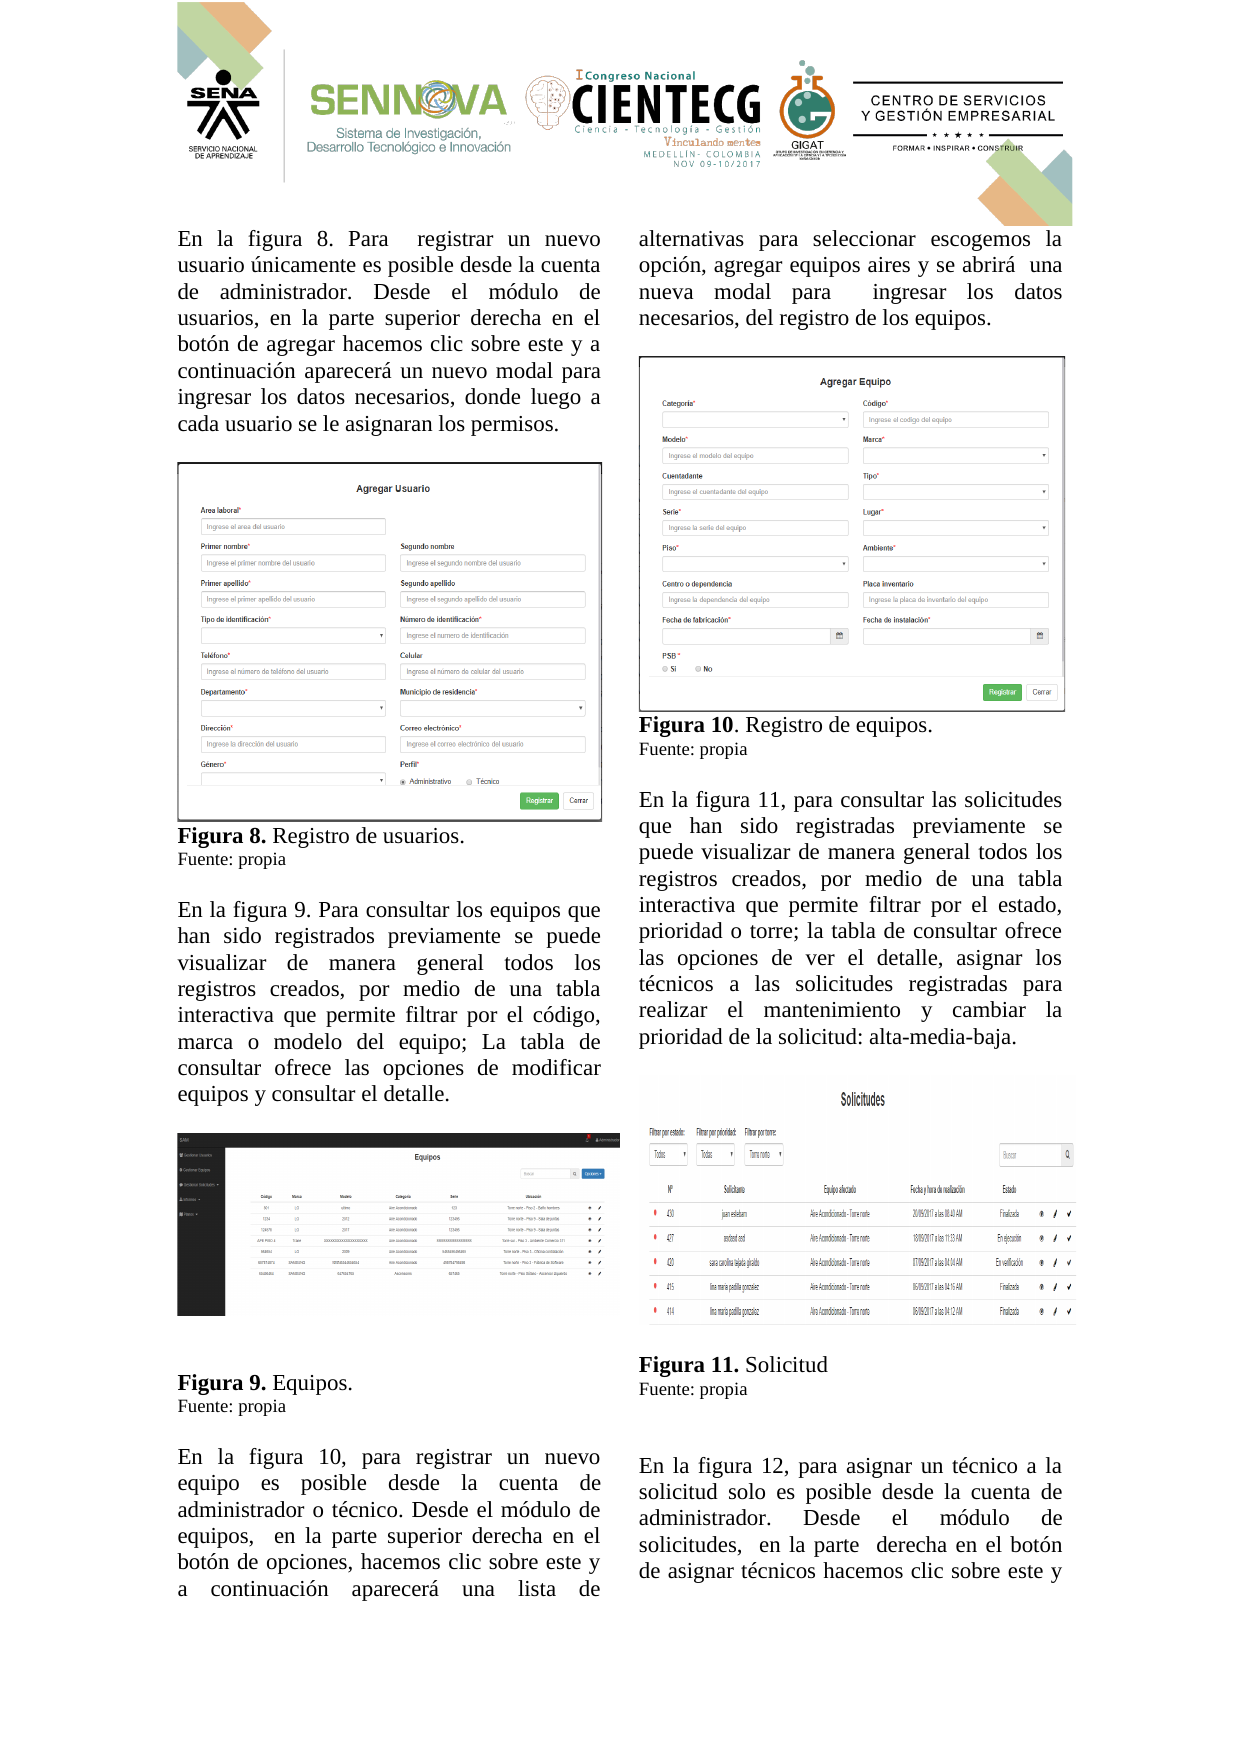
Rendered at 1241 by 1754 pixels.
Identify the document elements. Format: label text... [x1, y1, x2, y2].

text Fuente: propia [177, 848, 601, 869]
picture [177, 1133, 620, 1316]
text Figura 11. Solicitud [639, 1351, 1063, 1377]
text En la figura 9. Para consultar los equipos que han sido registrados previamente se puede visualizar de manera general todos los registros creados, por medio de una tabla interactiva que permite filtrar por el código, marca o modelo del equipo; La tabla de consultar ofrece las opciones de modificar equipos y consultar el detalle. [177, 896, 601, 1107]
text En la figura 10, para registrar un nuevo equipo es posible desde la cuenta de administrador o técnico. Desde el módulo de equipos, en la parte superior derecha en el botón de opciones, hacemos clic sobre este y a continuación aparecerá una lista de alternativas para seleccionar escogemos la opción, agregar equipos aires y se abrirá una nueva modal para ingresar los datos necesarios, del registro de los equipos. [177, 1443, 601, 1601]
text Figura 10. Registro de equipos. [639, 712, 1063, 738]
text En la figura 10, para registrar un nuevo equipo es posible desde la cuenta de administrador o técnico. Desde el módulo de equipos, en la parte superior derecha en el botón de opciones, hacemos clic sobre este y a continuación aparecerá una lista de alternativas para seleccionar escogemos la opción, agregar equipos aires y se abrirá una nueva modal para ingresar los datos necesarios, del registro de los equipos. [639, 226, 1063, 331]
picture [638, 356, 1066, 712]
text Figura 9. Equipos. [177, 1369, 601, 1395]
text En la figura 8. Para registrar un nuevo usuario únicamente es posible desde la cuenta de administrador. Desde el módulo de usuarios, en la parte superior derecha en el botón de agregar hacemos clic sobre este y a continuación aparecerá un nuevo modal para ingresar los datos necesarios, donde luego a cada usuario se le asignaran los permisos. [177, 226, 601, 436]
text En la figura 11, para consultar las solicitudes que han sido registradas previamente se puede visualizar de manera general todos los registros creados, por medio de una tabla interactiva que permite filtrar por el estado, prioridad o torre; la tabla de consultar ofrece las opciones de ver el detalle, asignar los técnicos a las solicitudes registradas para realizar el mantenimiento y cambiar la prioridad de la solicitud: alta-media-baja. [639, 786, 1063, 1049]
text Figura 8. Registro de usuarios. [177, 822, 601, 848]
text Fuente: propia [639, 738, 1063, 759]
text Fuente: propia [177, 1395, 601, 1417]
picture [638, 1075, 1077, 1325]
picture [177, 0, 1073, 226]
picture [177, 462, 603, 822]
text Fuente: propia [639, 1377, 1063, 1399]
